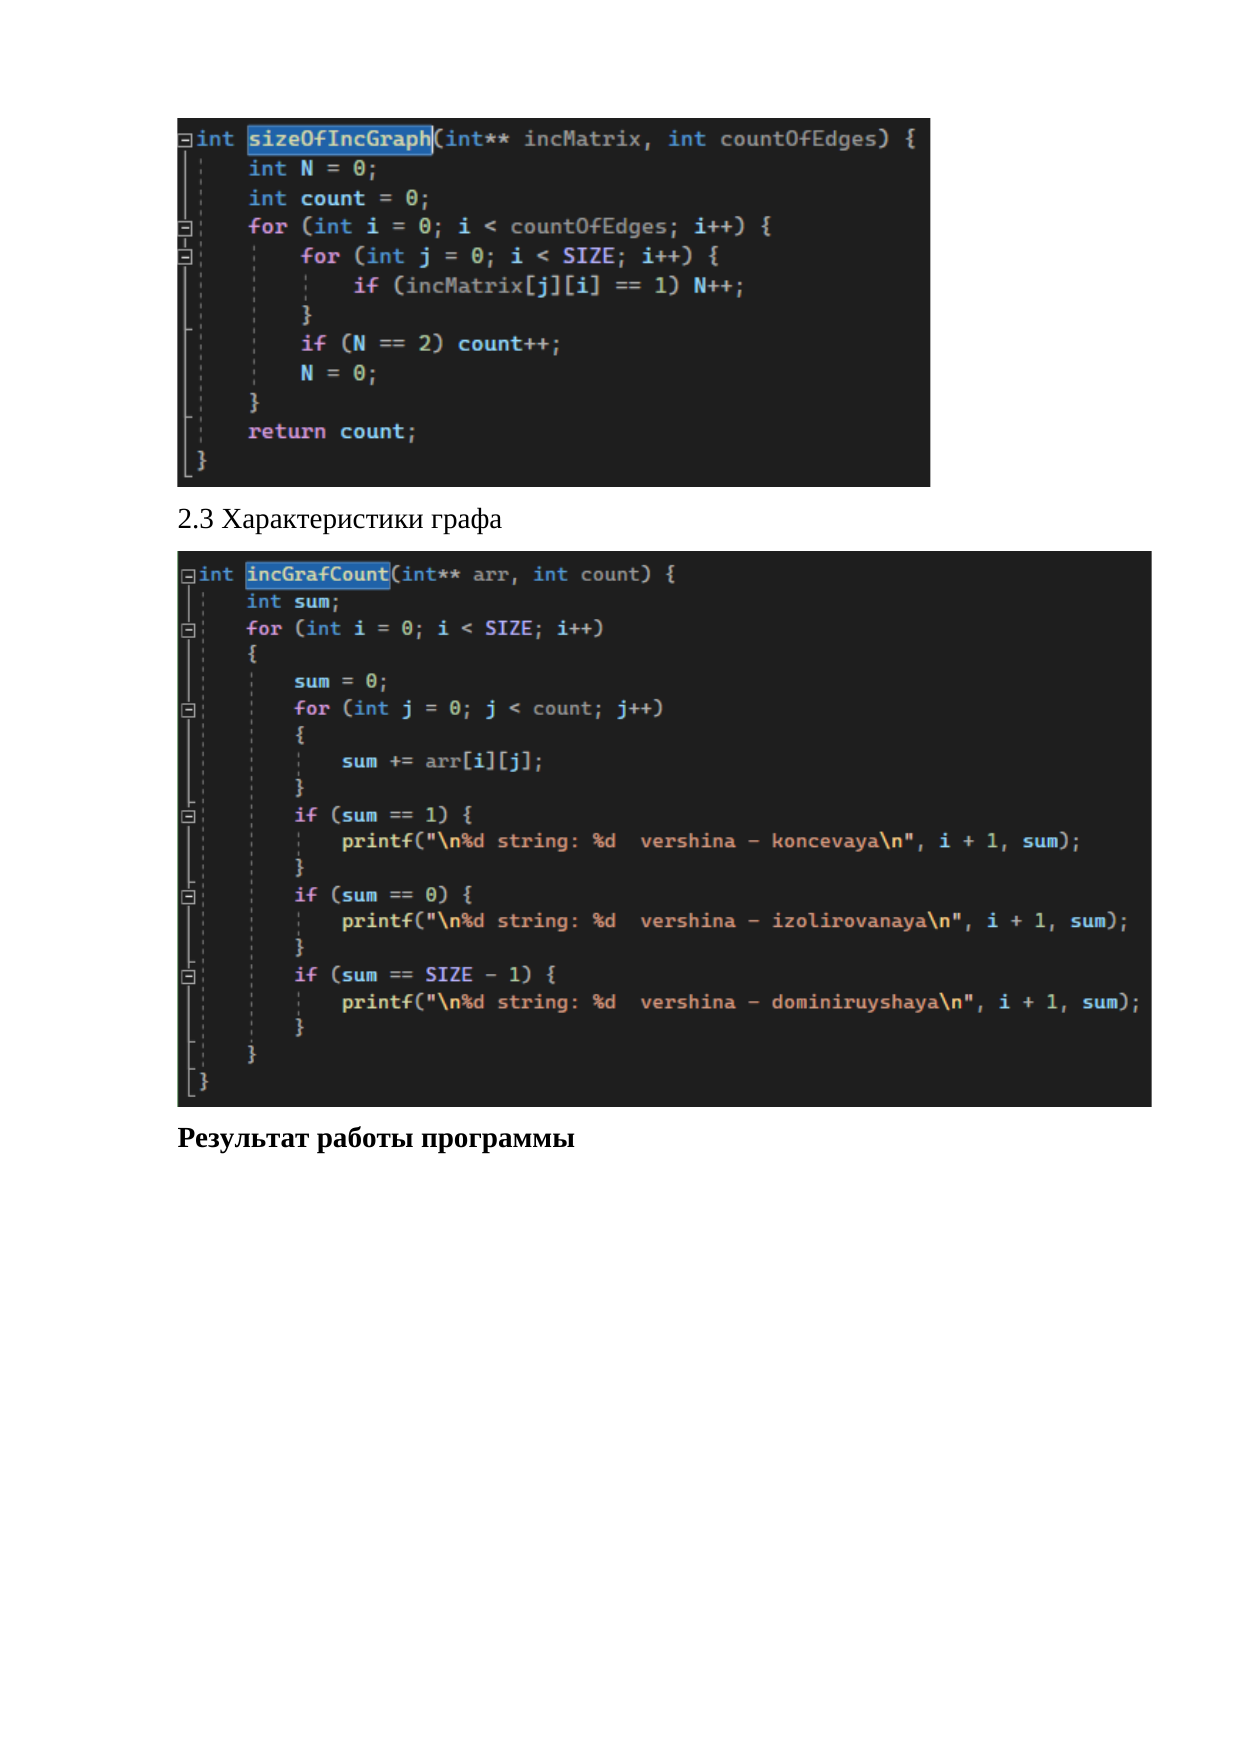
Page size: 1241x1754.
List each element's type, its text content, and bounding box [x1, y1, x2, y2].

text Результат работы программы [177, 1121, 1152, 1154]
picture [177, 551, 1152, 1107]
picture [177, 118, 931, 487]
text 2.3 Характеристики графа [177, 501, 1152, 534]
